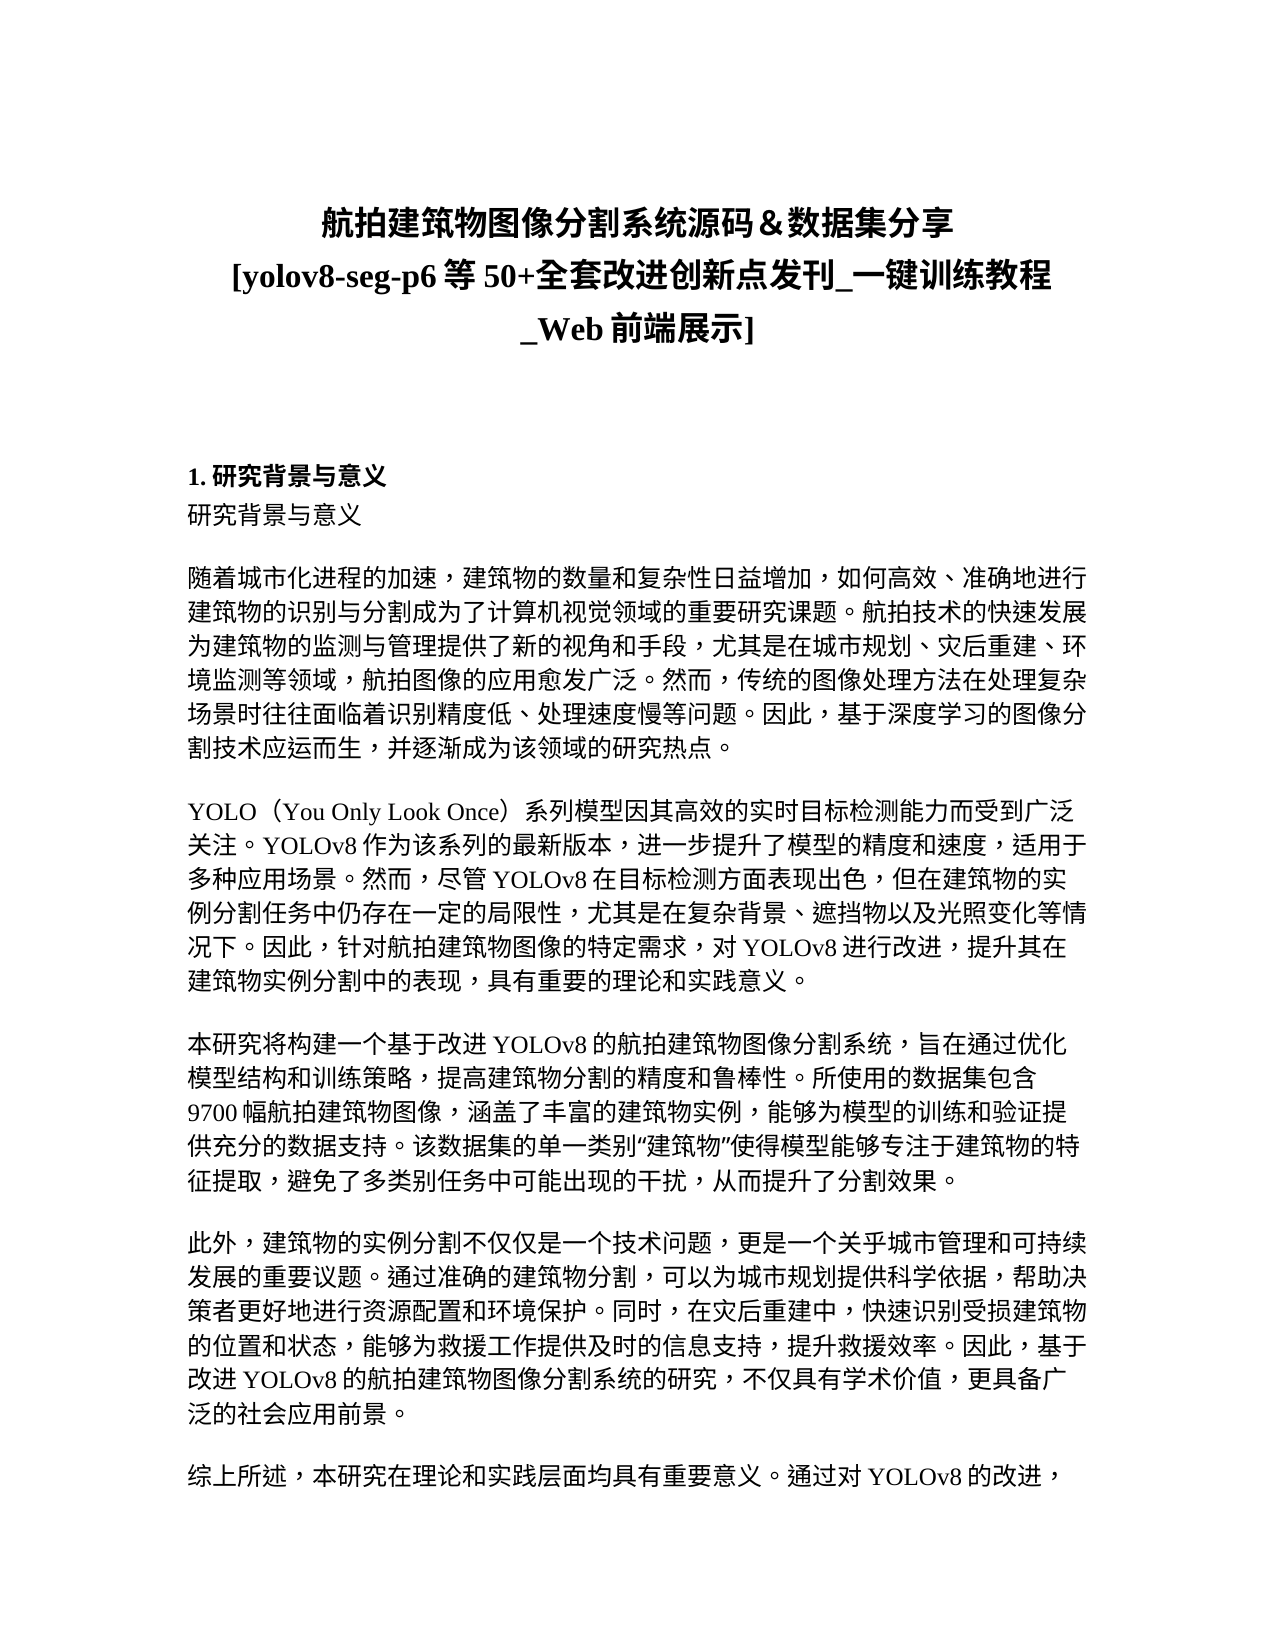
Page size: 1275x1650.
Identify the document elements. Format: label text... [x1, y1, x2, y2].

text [187, 498, 1087, 1493]
subtitle 1. 研究背景与意义 [187, 459, 1087, 493]
subtitle 航拍建筑物图像分割系统源码＆数据集分享 [yolov8-seg-p6等50+全套改进创新点发刊_一键训练教程_Web前端展示] [187, 200, 1087, 350]
